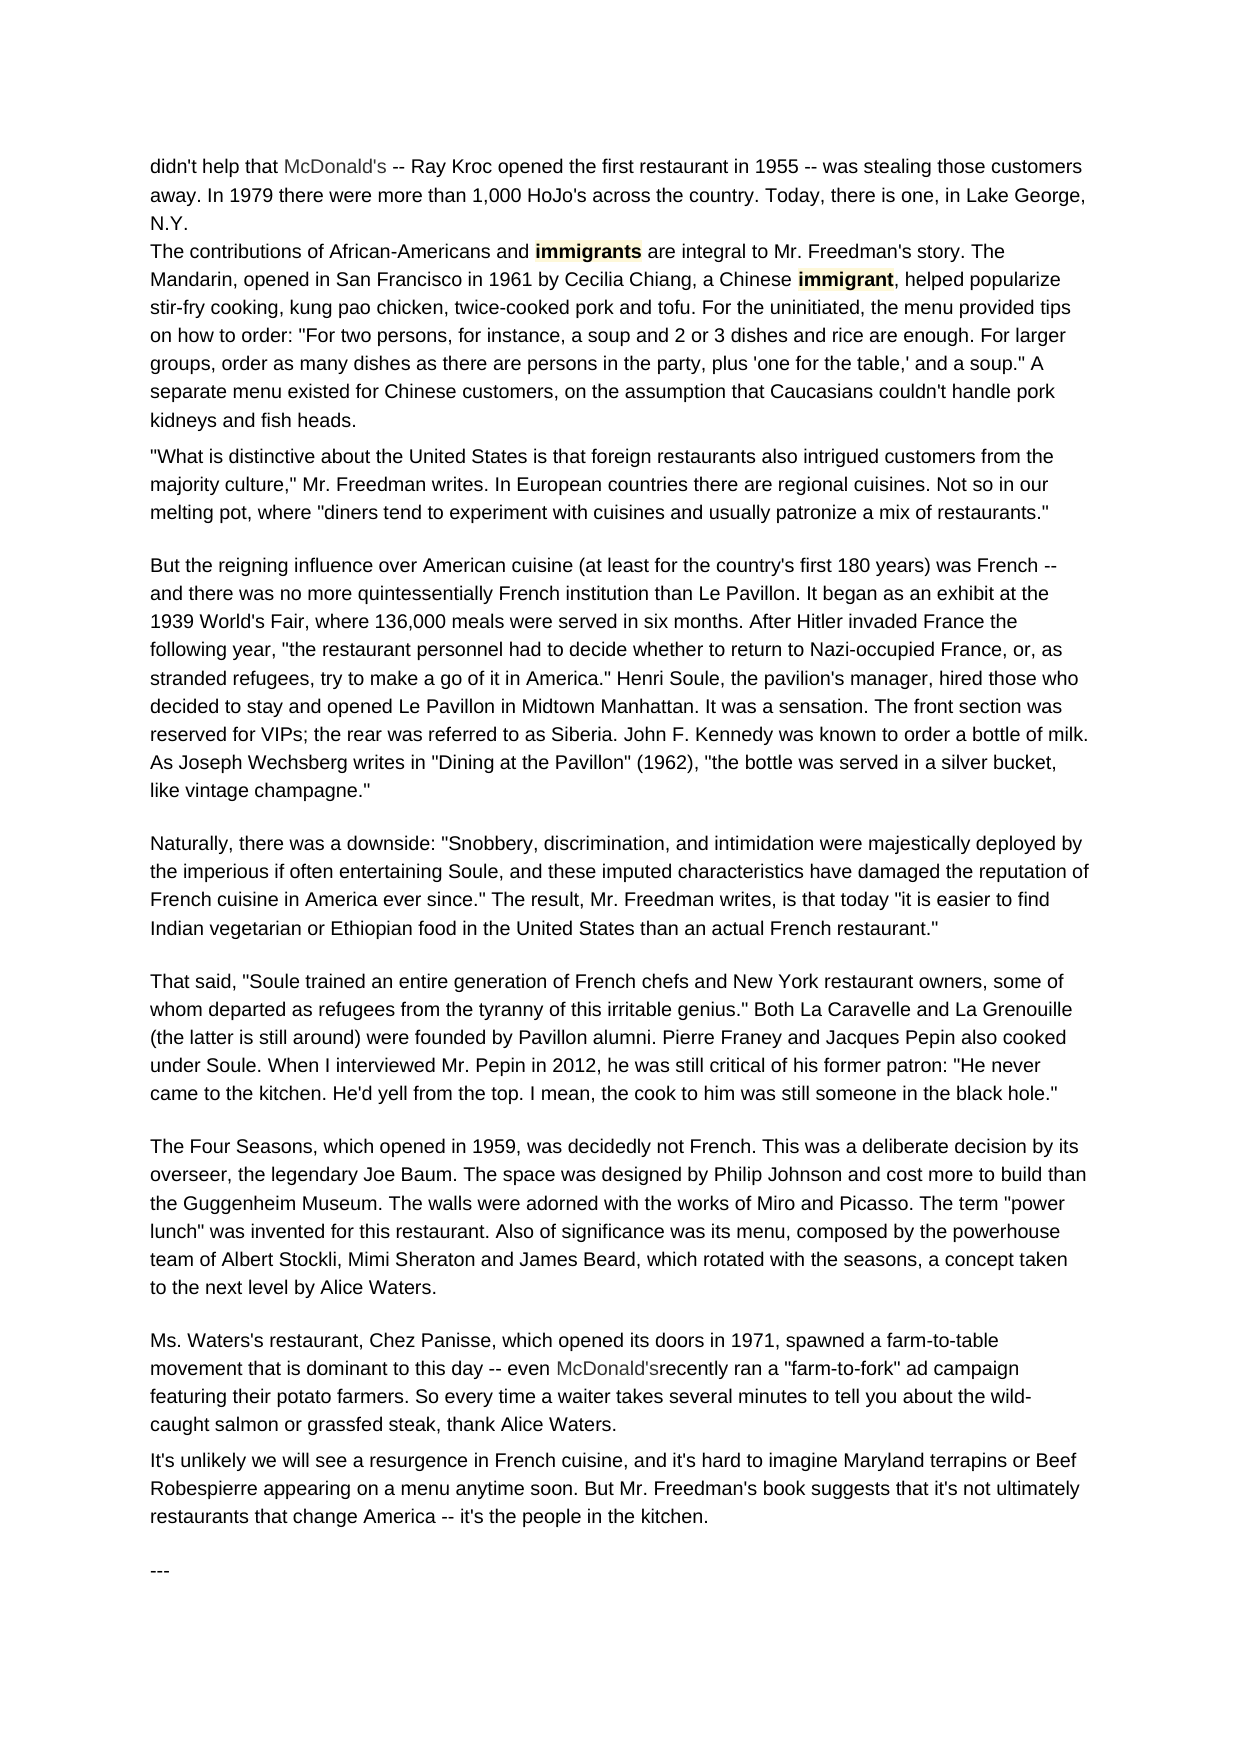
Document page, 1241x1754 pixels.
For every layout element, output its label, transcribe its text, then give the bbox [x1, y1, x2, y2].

text Naturally, there was a downside: "Snobbery, discrimination, and intimidation were majestically deployed by the imperious if often entertaining Soule, and these imputed characteristics have damaged the reputation of French cuisine in America ever since." The result, Mr. Freedman writes, is that today "it is easier to find Indian vegetarian or Ethiopian food in the United States than an actual French restaurant." [150, 827, 1090, 939]
text The Four Seasons, which opened in 1959, was decidedly not French. This was a deliberate decision by its overseer, the legendary Joe Baum. The space was designed by Philip Johnson and cost more to build than the Guggenheim Museum. The walls were adorned with the works of Miro and Picasso. The term "power lunch" was invented for this restaurant. Also of significance was its menu, composed by the powerhouse team of Albert Stockli, Mimi Sheraton and James Beard, which rotated with the seasons, a concept taken to the next level by Alice Waters. [150, 1130, 1090, 1298]
text --- [150, 1553, 1090, 1581]
text The contributions of African-Americans and immigrants are integral to Mr. Freedman's story. The Mandarin, opened in San Francisco in 1961 by Cecilia Chiang, a Chinese immigrant, helped popularize stir-fry cooking, kung pao chicken, twice-cooked pork and tofu. For the uninitiated, the menu provided tips on how to order: "For two persons, for instance, a soup and 2 or 3 dishes and rice are enough. For larger groups, order as many dishes as there are persons in the party, plus 'one for the table,' and a soup." A separate menu existed for Chinese customers, on the assumption that Caucasians couldn't handle pork kidneys and fish heads. [150, 234, 1090, 431]
text But the reigning influence over American cuisine (at least for the country's first 180 years) was French -- and there was no more quintessentially French institution than Le Pavillon. It began as an exhibit at the 1939 World's Fair, where 136,000 meals were served in six months. After Hitler invaded France the following year, "the restaurant personnel had to decide whether to return to Nazi-occupied France, or, as stranded refugees, try to make a go of it in America." Henri Soule, the pavilion's manager, hired those who decided to stay and opened Le Pavillon in Midtown Manhattan. It was a sensation. The front section was reserved for VIPs; the rear was referred to as Siberia. John F. Kennedy was known to order a bottle of milk. As Joseph Wechsberg writes in "Dining at the Pavillon" (1962), "the bottle was served in a silver bucket, like vintage champagne." [150, 548, 1090, 802]
text That said, "Soule trained an entire generation of French chefs and New York restaurant owners, some of whom departed as refugees from the tyranny of this irritable genius." Both La Caravelle and La Grenouille (the latter is still around) were founded by Pavillon alumni. Pierre Franey and Jacques Pepin also cooked under Soule. When I interviewed Mr. Pepin in 2012, he was still critical of his former patron: "He never came to the kitchen. He'd yell from the top. I mean, the cook to him was still someone in the black hole." [150, 964, 1090, 1105]
text "What is distinctive about the United States is that foreign restaurants also intrigued customers from the majority culture," Mr. Freedman writes. In European countries there are regional cuisines. Not so in our melting pot, where "diners tend to experiment with cuisines and usually patronize a mix of restaurants." [150, 439, 1090, 523]
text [150, 150, 1090, 234]
text Ms. Waters's restaurant, Chez Panisse, which opened its doors in 1971, spawned a farm-to-table movement that is dominant to this day -- even McDonald'srecently ran a "farm-to-fork" ad campaign featuring their potato farmers. So every time a waiter takes several minutes to tell you about the wild-caught salmon or grassfed steak, thank Alice Waters. [150, 1323, 1090, 1436]
text It's unlikely we will see a resurgence in French cuisine, and it's hard to imagine Maryland terrapins or Beef Robespierre appearing on a menu anytime soon. But Mr. Freedman's book suggests that it's not ultimately restaurants that change America -- it's the people in the kitchen. [150, 1444, 1090, 1528]
